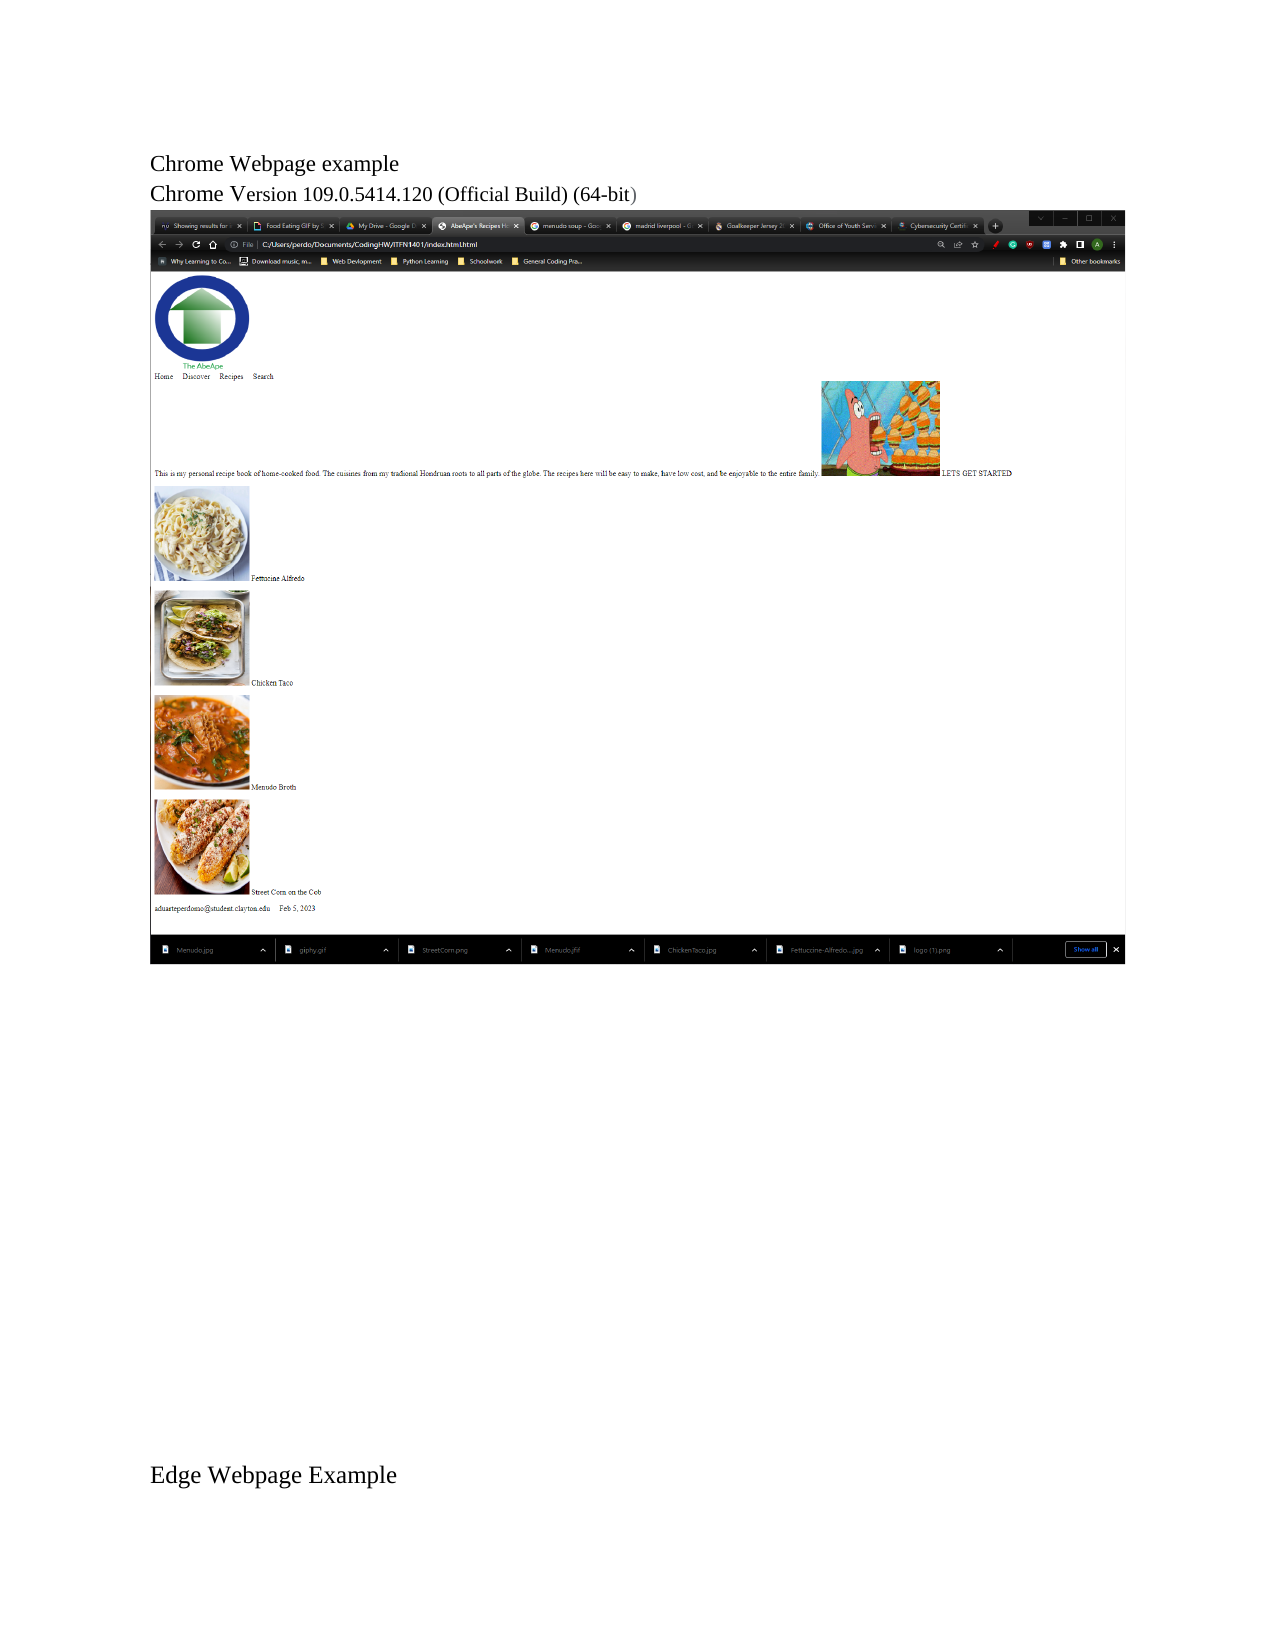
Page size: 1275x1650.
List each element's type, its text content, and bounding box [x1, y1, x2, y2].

text Chrome Webpage example [150, 150, 1125, 176]
picture [150, 210, 1125, 965]
text Chrome Version 109.0.5414.120 (Official Build) (64-bit) [150, 180, 1125, 210]
text Edge Webpage Example [150, 1461, 1125, 1489]
